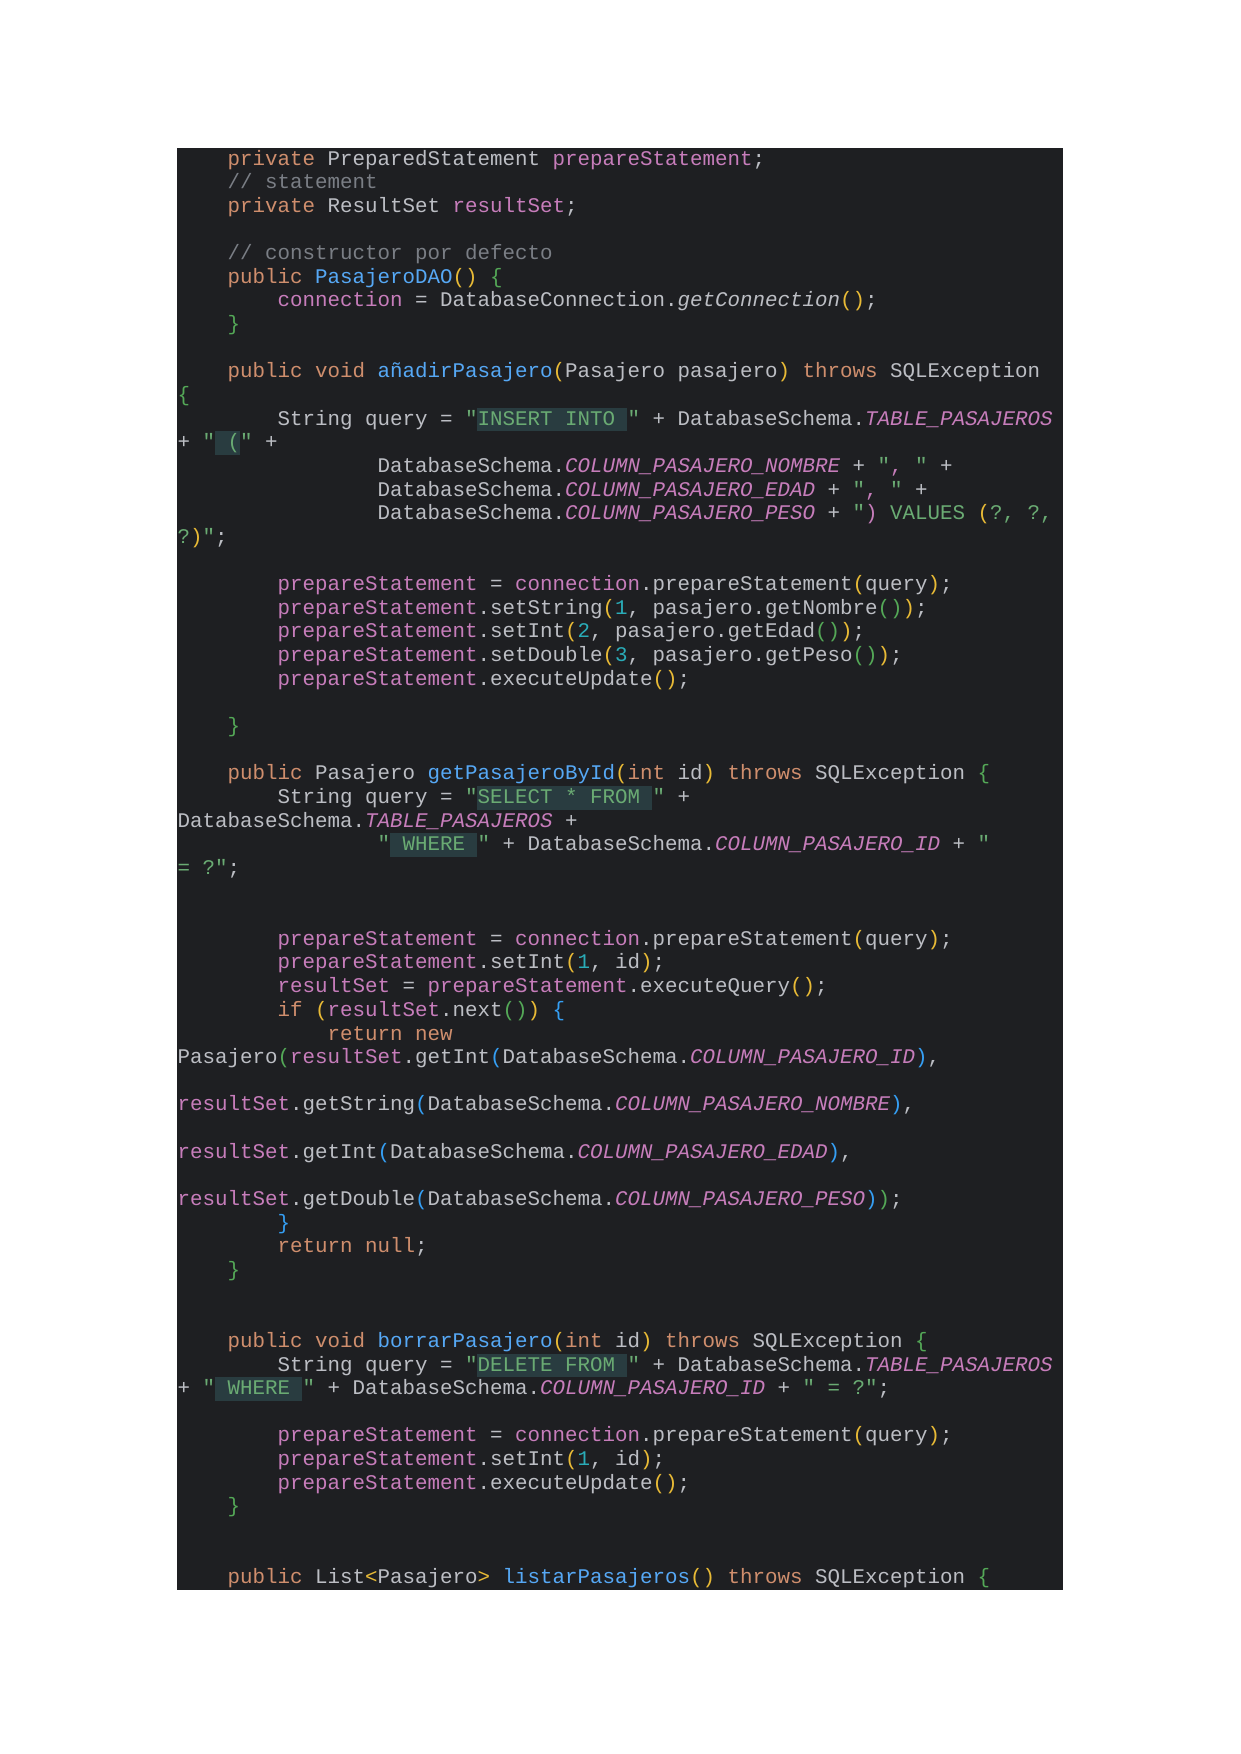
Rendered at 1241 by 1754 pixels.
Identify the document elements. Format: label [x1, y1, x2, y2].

text [177, 148, 1063, 1590]
